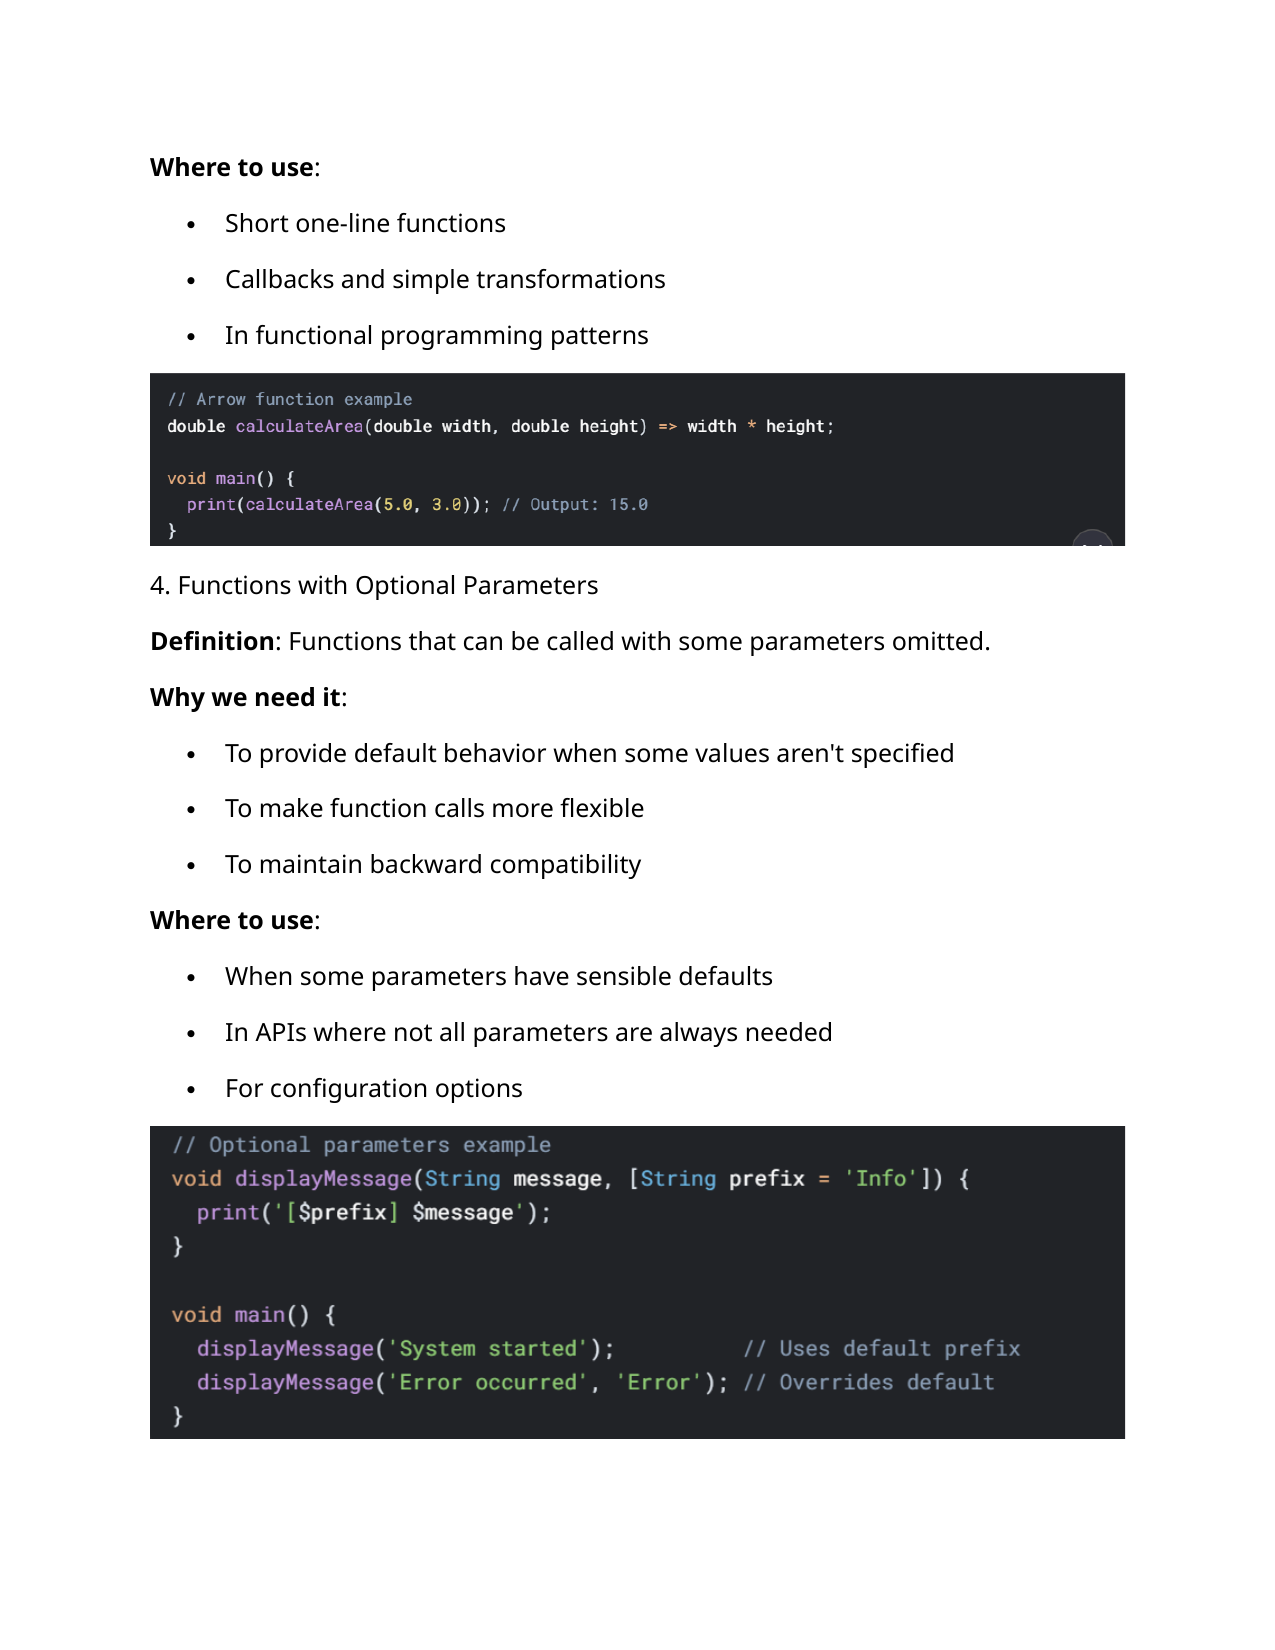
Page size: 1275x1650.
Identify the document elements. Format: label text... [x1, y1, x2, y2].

picture [150, 1126, 1125, 1439]
picture [150, 373, 1125, 546]
text Where to use: [150, 903, 1125, 937]
list For configuration options [187, 1070, 1125, 1104]
text Where to use: [150, 150, 1125, 184]
list In functional programming patterns [187, 317, 1125, 352]
list Short one-line functions [187, 206, 1125, 240]
text Definition: Functions that can be called with some parameters omitted. [150, 623, 1125, 658]
list To maintain backward compatibility [187, 847, 1125, 881]
list To make function calls more flexible [187, 791, 1125, 825]
list In APIs where not all parameters are always needed [187, 1014, 1125, 1048]
text Why we need it: [150, 679, 1125, 713]
list When some parameters have sensible defaults [187, 958, 1125, 993]
list To provide default behavior when some values aren't specified [187, 735, 1125, 769]
list Callbacks and simple transformations [187, 262, 1125, 296]
text 4. Functions with Optional Parameters [150, 568, 1125, 602]
